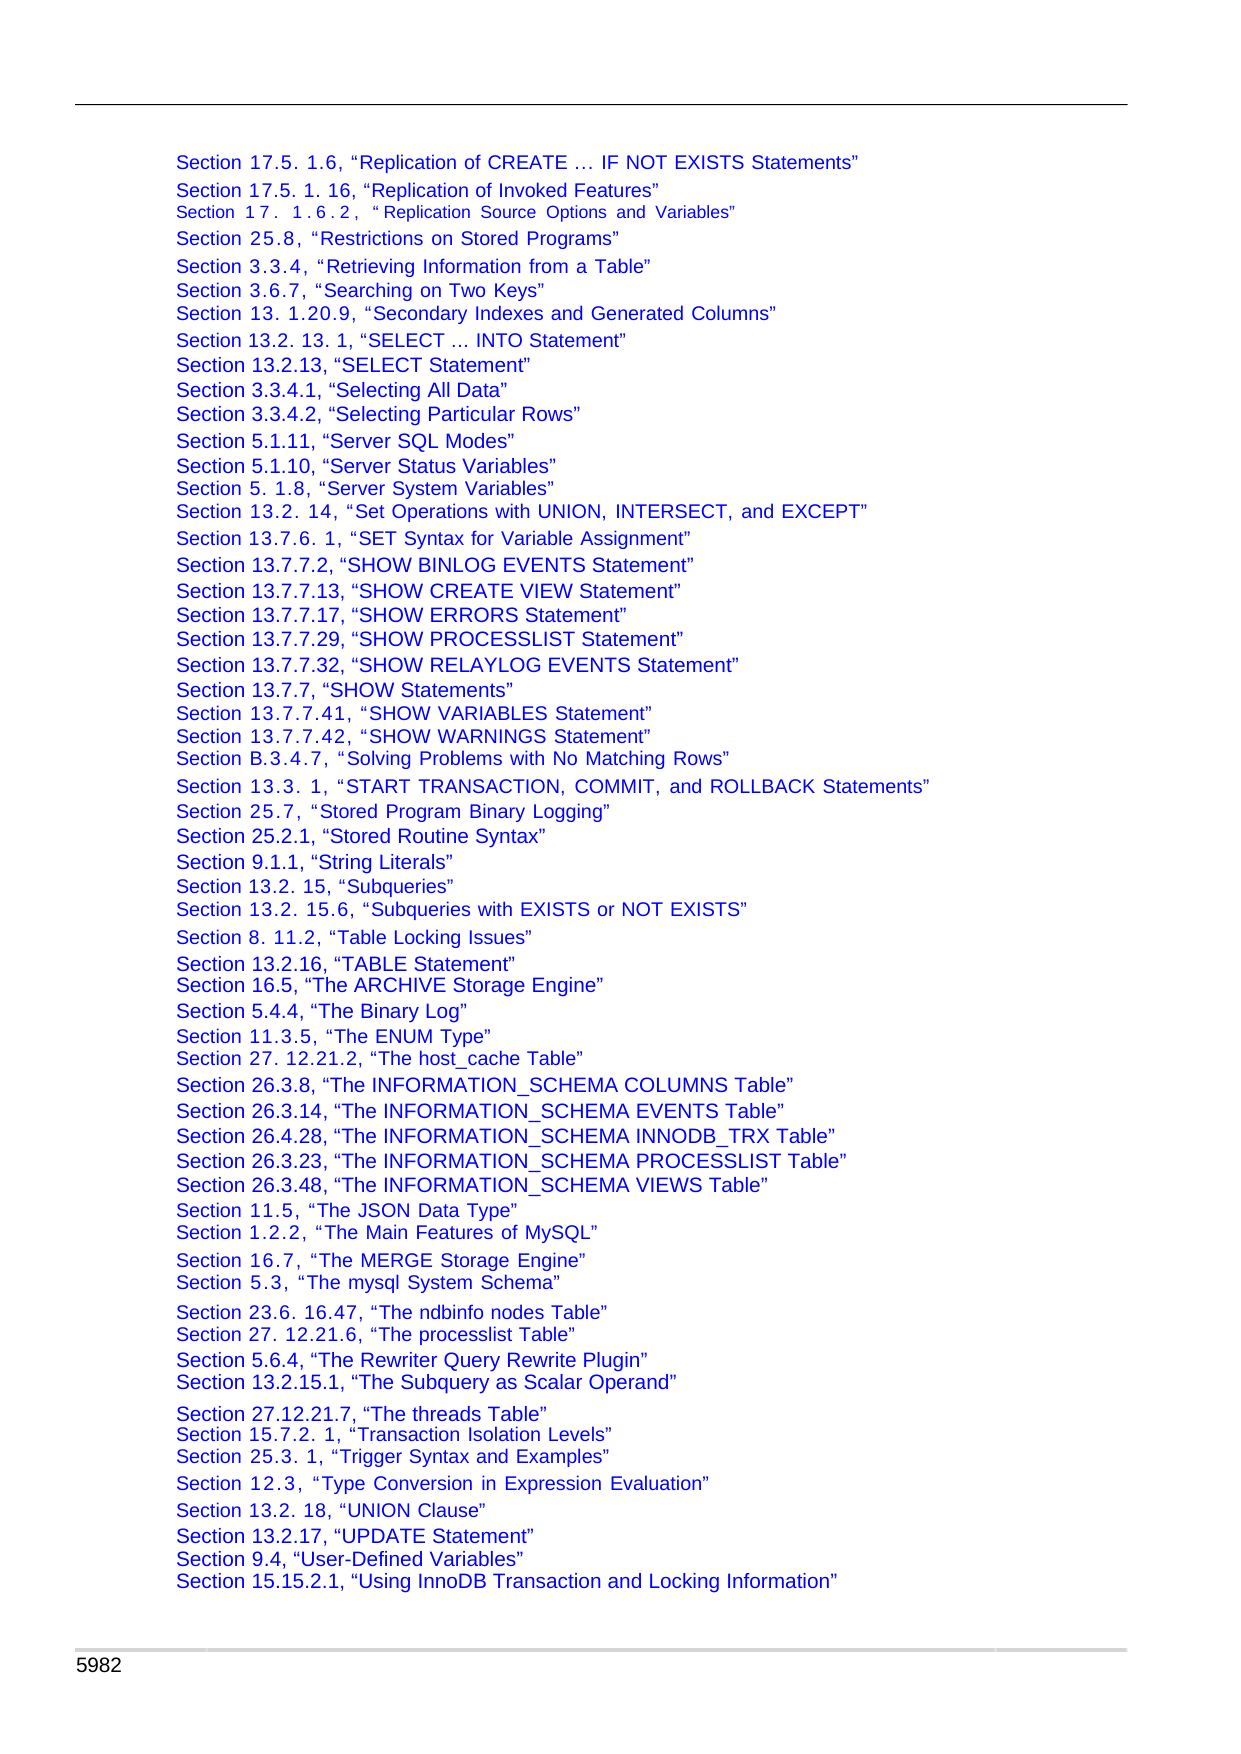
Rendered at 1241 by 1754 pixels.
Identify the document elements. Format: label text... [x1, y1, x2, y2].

text Section 12.3, “Type Conversion in Expression Evaluation” [176, 1472, 1128, 1502]
text Section 11.5, “The JSON Data Type” [176, 1202, 1128, 1222]
text Section 17. 1.6.2, “Replication Source Options and Variables” [176, 202, 1128, 227]
text Section 26.3.48, “The INFORMATION_SCHEMA VIEWS Table” [176, 1177, 1128, 1197]
text Section 13.7.7.17, “SHOW ERRORS Statement” [176, 605, 1128, 627]
text Section 3.3.4, “Retrieving Information from a Table” [176, 256, 1128, 278]
text Section 27. 12.21.6, “The processlist Table” [176, 1326, 1128, 1349]
text Section 26.3.8, “The INFORMATION_SCHEMA COLUMNS Table” [176, 1078, 1128, 1103]
text Section 9.4, “User-Defined Variables” [176, 1551, 1128, 1570]
text Section 25.3. 1, “Trigger Syntax and Examples” [176, 1445, 1128, 1472]
text Section 13.2. 18, “UNION Clause” [176, 1502, 1128, 1521]
text Section 13.2.13, “SELECT Statement” [176, 356, 1128, 381]
text Section 5. 1.8, “Server System Variables” [176, 481, 1128, 499]
text Section 3.3.4.2, “Selecting Particular Rows” [176, 406, 1128, 426]
text Section 13.7.6. 1, “SET Syntax for Variable Assignment” [176, 529, 1128, 552]
text Section 13.2. 15.6, “Subqueries with EXISTS or NOT EXISTS” [176, 897, 1128, 929]
text Section 27.12.21.7, “The threads Table” [176, 1401, 1128, 1427]
text Section 5.1.10, “Server Status Variables” [176, 456, 1128, 478]
text Section 8. 11.2, “Table Locking Issues” [176, 929, 1128, 948]
text Section 5.6.4, “The Rewriter Query Rewrite Plugin” [176, 1352, 1128, 1372]
text Section 13.2. 13. 1, “SELECT ... INTO Statement” [176, 332, 1128, 351]
picture [75, 1648, 1128, 1652]
text Section 25.8, “Restrictions on Stored Programs” [176, 227, 1128, 256]
text Section 13.3. 1, “START TRANSACTION, COMMIT, and ROLLBACK Statements” Section 25.7, “Stored Program Binary Logging” [176, 774, 931, 823]
text Section 27. 12.21.2, “The host_cache Table” [176, 1047, 1128, 1075]
text Section 25.2.1, “Stored Routine Syntax” [176, 829, 1128, 854]
text Section 3.3.4.1, “Selecting All Data” [176, 382, 1128, 401]
text Section B.3.4.7, “Solving Problems with No Matching Rows” [176, 747, 1128, 774]
text Section 9.1.1, “String Literals” [176, 854, 1128, 873]
text Section 13.7.7.13, “SHOW CREATE VIEW Statement” [176, 581, 1128, 603]
text Section 26.3.14, “The INFORMATION_SCHEMA EVENTS Table” [176, 1103, 1128, 1122]
text Section 13.7.7.29, “SHOW PROCESSLIST Statement” [176, 630, 1128, 655]
text Section 13.7.7.32, “SHOW RELAYLOG EVENTS Statement” [176, 655, 1128, 677]
text Section 26.3.23, “The INFORMATION_SCHEMA PROCESSLIST Table” [176, 1153, 1128, 1172]
text Section 13. 1.20.9, “Secondary Indexes and Generated Columns” [176, 302, 1128, 332]
text Section 13.2.16, “TABLE Statement” [176, 953, 1128, 976]
text Section 13.7.7.41, “SHOW VARIABLES Statement” [176, 704, 1128, 729]
text Section 16.5, “The ARCHIVE Storage Engine” [176, 978, 1128, 1003]
text Section 13.2. 14, “Set Operations with UNION, INTERSECT, and EXCEPT” [176, 499, 1128, 529]
text Section 17.5. 1. 16, “Replication of Invoked Features” [176, 180, 1128, 202]
text Section 13.7.7, “SHOW Statements” [176, 680, 1128, 702]
text Section 5.1.11, “Server SQL Modes” [176, 431, 1128, 452]
text Section 11.3.5, “The ENUM Type” [176, 1028, 1128, 1047]
text Section 1.2.2, “The Main Features of MySQL” [176, 1222, 1128, 1249]
text Section 26.4.28, “The INFORMATION_SCHEMA INNODB_TRX Table” [176, 1128, 1128, 1147]
text Section 3.6.7, “Searching on Two Keys” [176, 280, 1128, 302]
text Section 13.2.15.1, “The Subquery as Scalar Operand” [176, 1372, 1128, 1399]
text Section 15.7.2. 1, “Transaction Isolation Levels” [176, 1427, 1128, 1445]
text Section 13.7.7.42, “SHOW WARNINGS Statement” [176, 729, 1128, 747]
text Section 13.7.7.2, “SHOW BINLOG EVENTS Statement” [176, 556, 1128, 581]
text Section 23.6. 16.47, “The ndbinfo nodes Table” [176, 1301, 1128, 1324]
text Section 5.3, “The mysql System Schema” [176, 1271, 1128, 1301]
text Section 15.15.2.1, “Using InnoDB Transaction and Locking Information” [176, 1570, 1128, 1598]
text Section 13.2.17, “UPDATE Statement” [176, 1526, 1128, 1548]
text Section 17.5. 1.6, “Replication of CREATE ... IF NOT EXISTS Statements” [176, 151, 1128, 180]
text Section 16.7, “The MERGE Storage Engine” [176, 1252, 1128, 1271]
text Section 5.4.4, “The Binary Log” [176, 1003, 1128, 1023]
text Section 13.2. 15, “Subqueries” [176, 879, 1128, 897]
